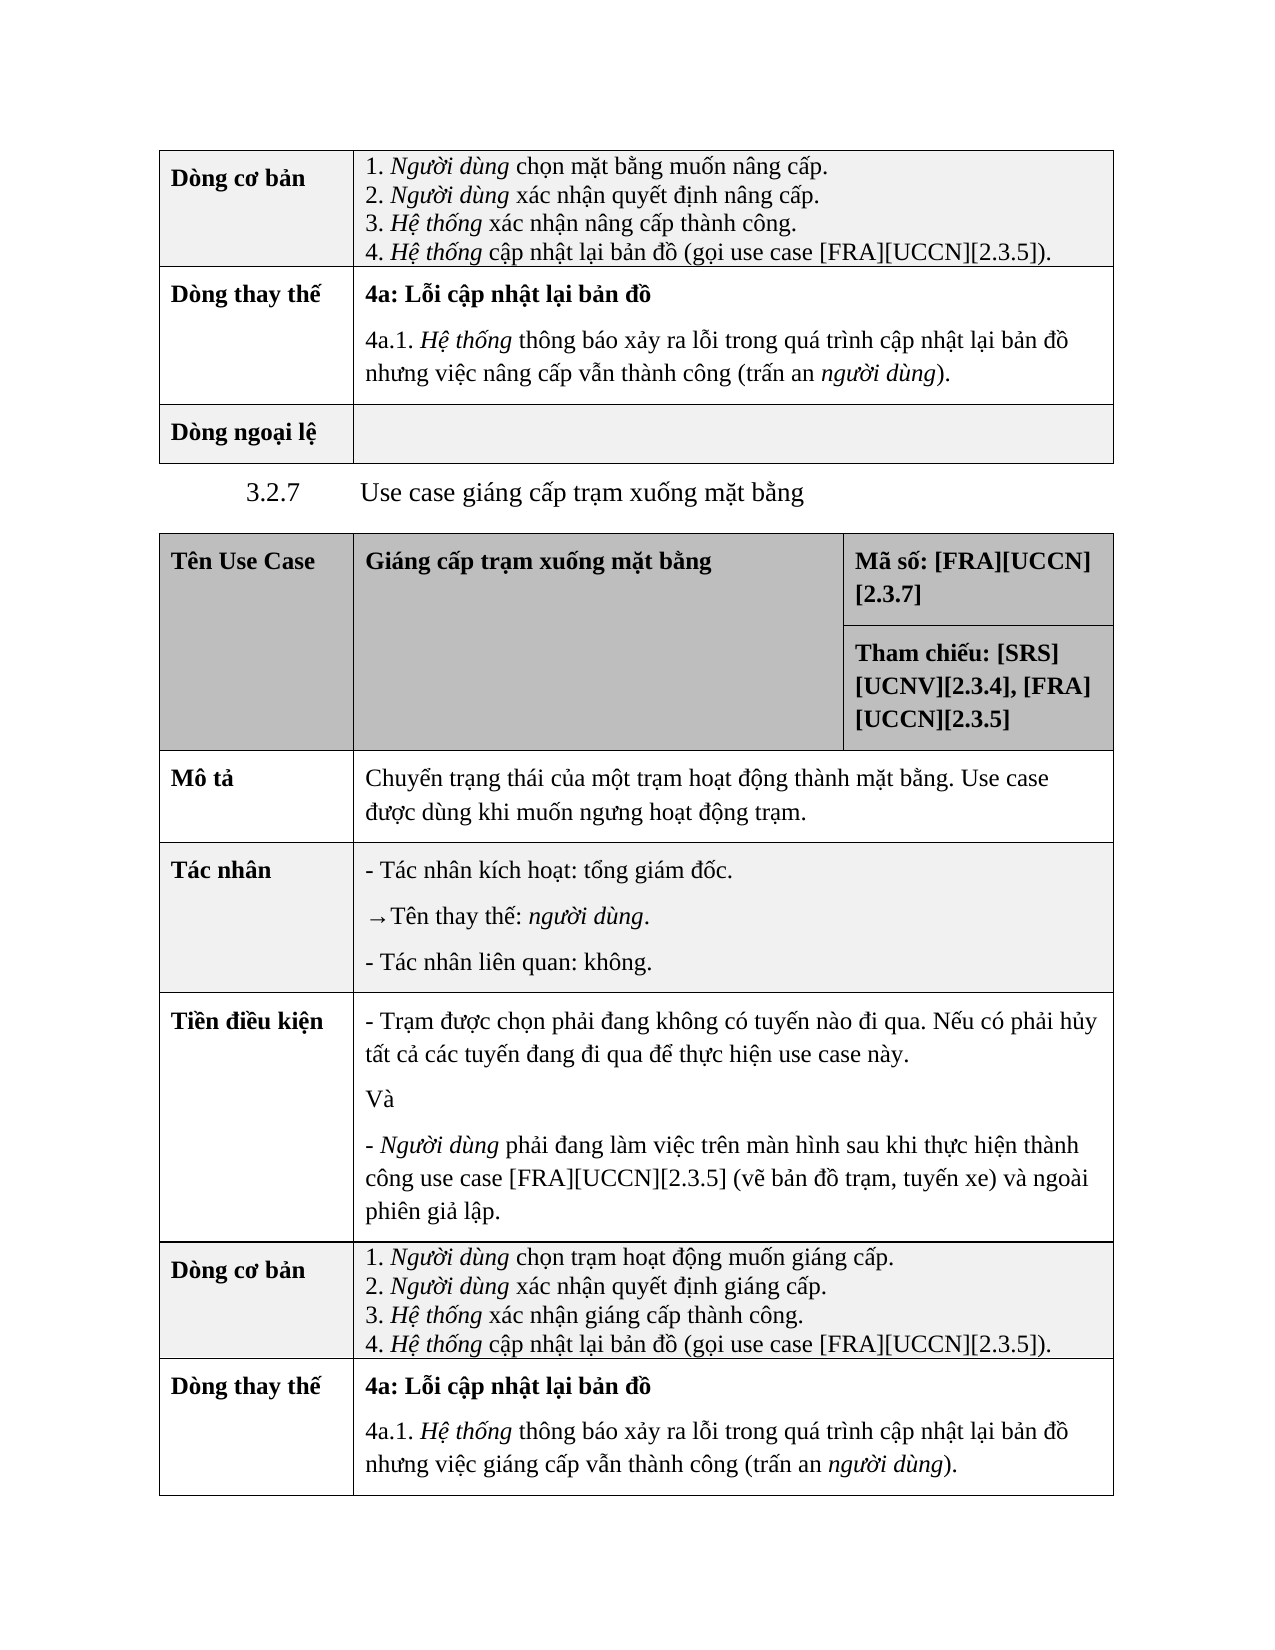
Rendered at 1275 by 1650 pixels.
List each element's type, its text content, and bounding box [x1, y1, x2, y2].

table_cell 1. Người dùng chọn trạm hoạt động muốn giáng cấp. 2. Người dùng xác nhận quyết định giáng cấp. 3. Hệ thống xác nhận giáng cấp thành công. 4. Hệ thống cập nhật lại bản đồ (gọi use case [FRA][UCCN][2.3.5]). [354, 1243, 1113, 1357]
table_cell Dòng thay thế [160, 267, 353, 404]
table_cell Tham chiếu: [SRS][UCNV][2.3.4], [FRA][UCCN][2.3.5] [844, 626, 1113, 750]
table_cell - Tác nhân kích hoạt: tổng giám đốc. →Tên thay thế: người dùng. - Tác nhân liên quan: không. [354, 843, 1113, 992]
table_cell Chuyển trạng thái của một trạm hoạt động thành mặt bằng. Use case được dùng khi muốn ngưng hoạt động trạm. [354, 751, 1113, 842]
table_cell Dòng cơ bản [160, 151, 353, 266]
table_cell Dòng ngoại lệ [160, 405, 353, 463]
table_cell - Trạm được chọn phải đang không có tuyến nào đi qua. Nếu có phải hủy tất cả các tuyến đang đi qua để thực hiện use case này. Và - Người dùng phải đang làm việc trên màn hình sau khi thực hiện thành công use case [FRA][UCCN][2.3.5] (vẽ bản đồ trạm, tuyến xe) và ngoài phiên giả lập. [354, 993, 1113, 1241]
table_header Tên Use Case [160, 534, 353, 750]
table_cell Dòng cơ bản [160, 1243, 353, 1357]
table_cell [354, 405, 1113, 463]
table_cell Dòng thay thế [160, 1359, 353, 1495]
table_cell Mô tả [160, 751, 353, 842]
table_cell Tác nhân [160, 843, 353, 992]
table_header Giáng cấp trạm xuống mặt bằng [354, 534, 843, 750]
table_cell 4a: Lỗi cập nhật lại bản đồ 4a.1. Hệ thống thông báo xảy ra lỗi trong quá trình cập nhật lại bản đồ nhưng việc nâng cấp vẫn thành công (trấn an người dùng). [354, 267, 1113, 404]
table_cell 4a: Lỗi cập nhật lại bản đồ 4a.1. Hệ thống thông báo xảy ra lỗi trong quá trình cập nhật lại bản đồ nhưng việc giáng cấp vẫn thành công (trấn an người dùng). [354, 1359, 1113, 1495]
table_header Mã số: [FRA][UCCN][2.3.7] [844, 534, 1113, 625]
list Use case giáng cấp trạm xuống mặt bằng [300, 476, 1125, 507]
table_cell Tiền điều kiện [160, 993, 353, 1241]
table_cell 1. Người dùng chọn mặt bằng muốn nâng cấp. 2. Người dùng xác nhận quyết định nâng cấp. 3. Hệ thống xác nhận nâng cấp thành công. 4. Hệ thống cập nhật lại bản đồ (gọi use case [FRA][UCCN][2.3.5]). [354, 151, 1113, 266]
